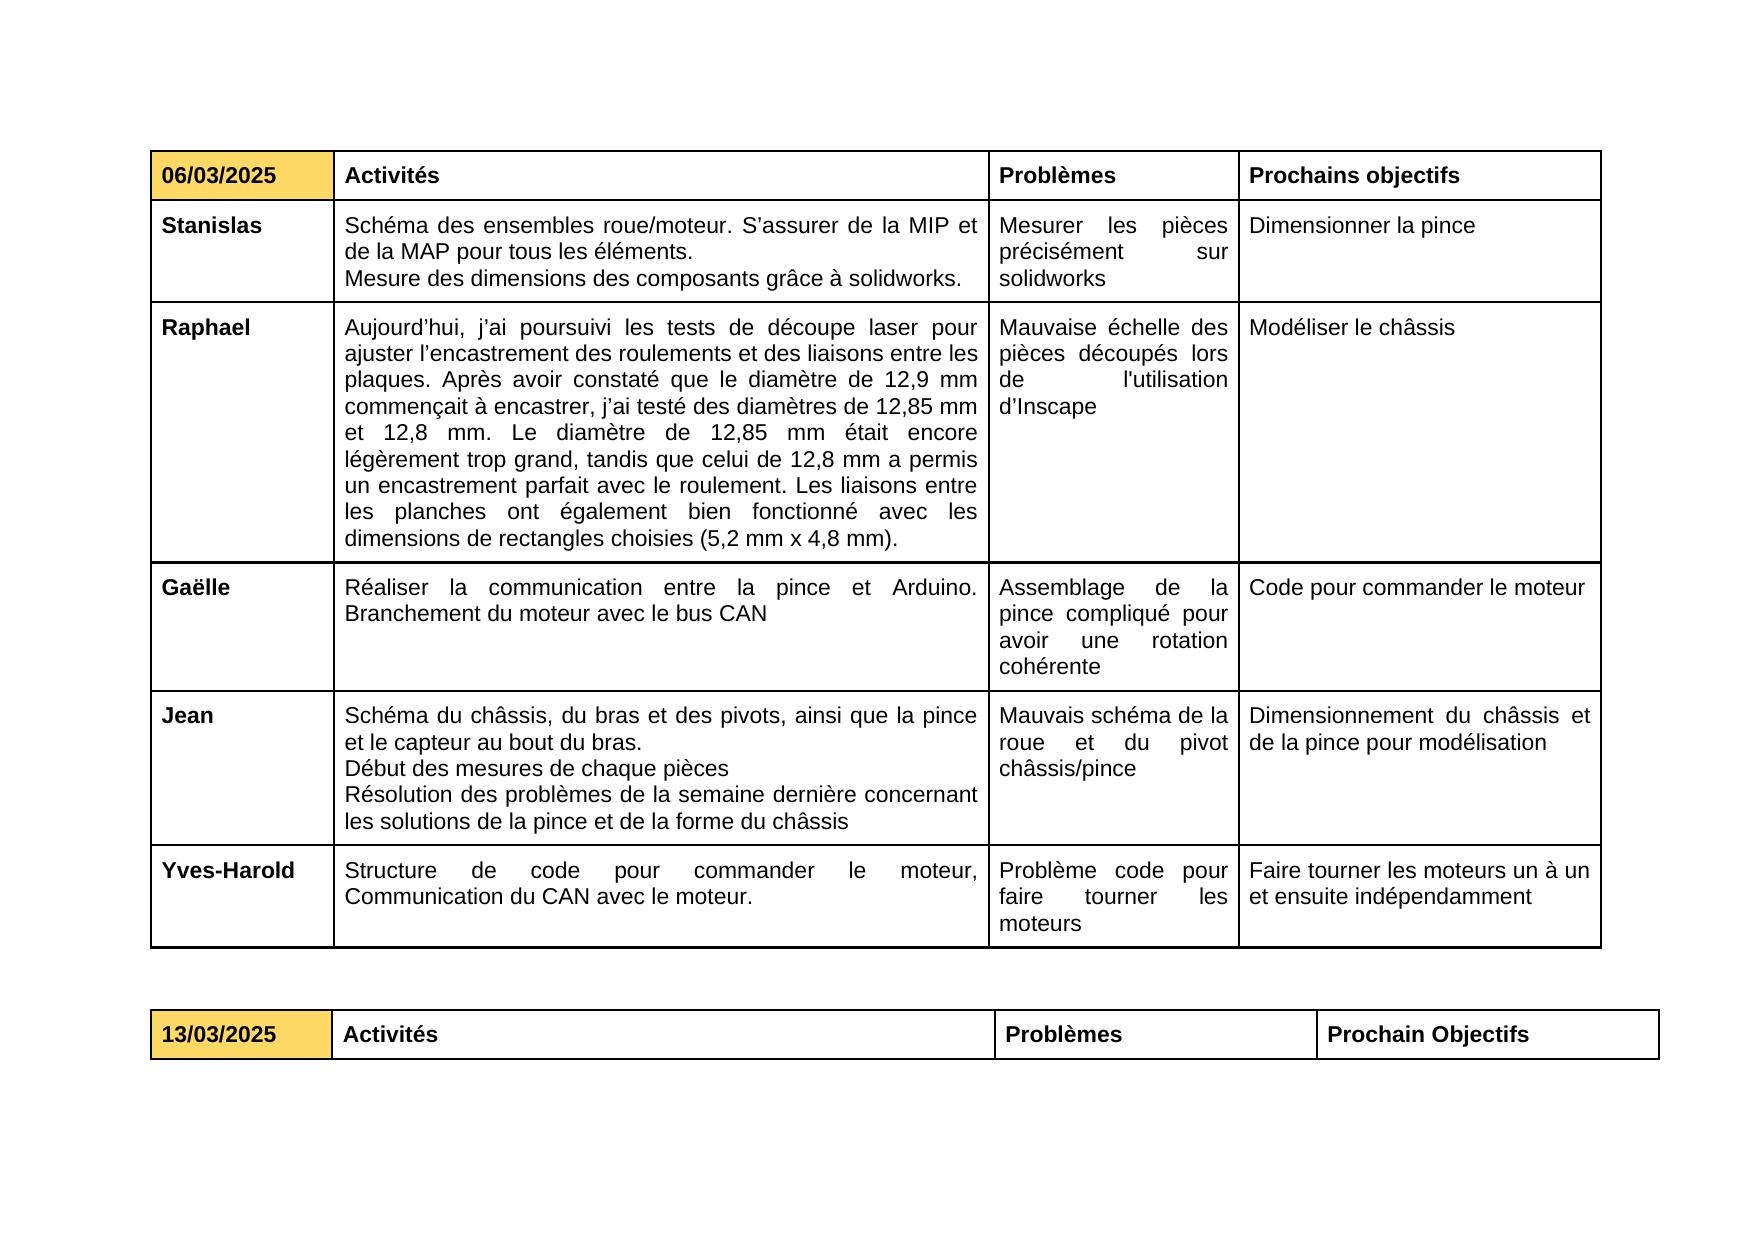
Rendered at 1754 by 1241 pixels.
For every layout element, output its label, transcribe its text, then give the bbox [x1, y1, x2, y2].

table_cell Schéma du châssis, du bras et des pivots, ainsi que la pince et le capteur au bout du bras. Début des mesures de chaque pièces Résolution des problèmes de la semaine dernière concernant les solutions de la pince et de la forme du châssis [335, 692, 988, 844]
table_header 06/03/2025 [152, 152, 333, 199]
table_header Activités [335, 152, 988, 199]
table_cell Modéliser le châssis [1240, 303, 1600, 561]
table_cell Mauvaise échelle des pièces découpés lors de l'utilisation d’Inscape [990, 303, 1238, 561]
table_cell Assemblage de la pince compliqué pour avoir une rotation cohérente [990, 564, 1238, 690]
table_cell Gaëlle [152, 564, 333, 690]
table_header Problèmes [996, 1011, 1316, 1058]
table_cell Yves-Harold [152, 846, 333, 946]
table_cell Code pour commander le moteur [1240, 564, 1600, 690]
table_header Prochains objectifs [1240, 152, 1600, 199]
table_cell Schéma des ensembles roue/moteur. S’assurer de la MIP et de la MAP pour tous les éléments. Mesure des dimensions des composants grâce à solidworks. [335, 201, 988, 301]
table_cell Faire tourner les moteurs un à un et ensuite indépendamment [1240, 846, 1600, 946]
table_cell Dimensionner la pince [1240, 201, 1600, 301]
table_header Prochain Objectifs [1318, 1011, 1658, 1058]
table_cell Jean [152, 692, 333, 844]
table_cell Structure de code pour commander le moteur, Communication du CAN avec le moteur. [335, 846, 988, 946]
table_header Problèmes [990, 152, 1238, 199]
table_cell Mauvais schéma de la roue et du pivot châssis/pince [990, 692, 1238, 844]
table_cell Dimensionnement du châssis et de la pince pour modélisation [1240, 692, 1600, 844]
table_cell Stanislas [152, 201, 333, 301]
table_cell Problème code pour faire tourner les moteurs [990, 846, 1238, 946]
table_cell Réaliser la communication entre la pince et Arduino. Branchement du moteur avec le bus CAN [335, 564, 988, 690]
table_header Activités [333, 1011, 994, 1058]
table_cell Mesurer les pièces précisément sur solidworks [990, 201, 1238, 301]
table_header 13/03/2025 [152, 1011, 331, 1058]
table_cell Raphael [152, 303, 333, 561]
table_cell Aujourd’hui, j’ai poursuivi les tests de découpe laser pour ajuster l’encastrement des roulements et des liaisons entre les plaques. Après avoir constaté que le diamètre de 12,9 mm commençait à encastrer, j’ai testé des diamètres de 12,85 mm et 12,8 mm. Le diamètre de 12,85 mm était encore légèrement trop grand, tandis que celui de 12,8 mm a permis un encastrement parfait avec le roulement. Les liaisons entre les planches ont également bien fonctionné avec les dimensions de rectangles choisies (5,2 mm x 4,8 mm). [335, 303, 988, 561]
